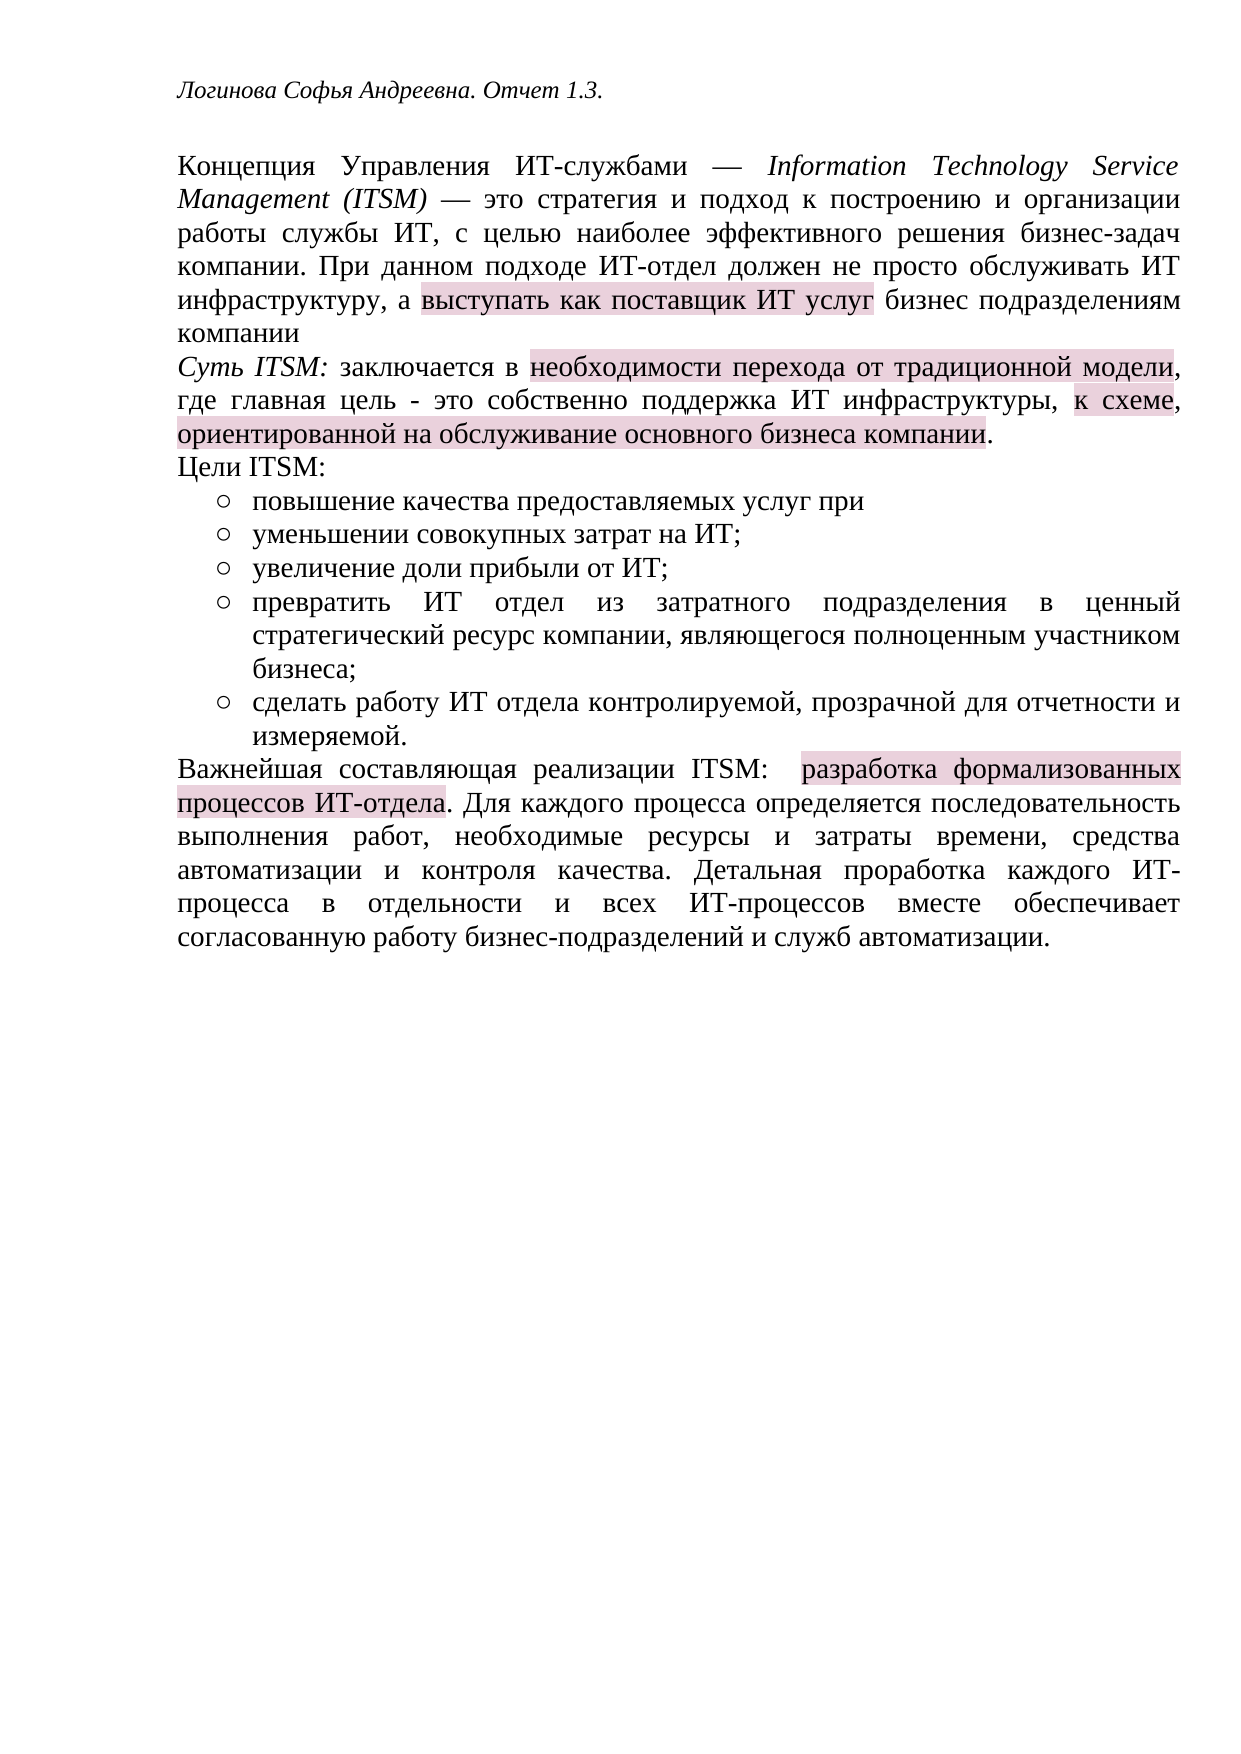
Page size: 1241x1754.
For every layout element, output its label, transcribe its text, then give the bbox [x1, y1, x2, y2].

list увеличение доли прибыли от ИТ; [214, 550, 1181, 584]
list сделать работу ИТ отдела контролируемой, прозрачной для отчетности и измеряемой. [214, 684, 1181, 751]
list превратить ИТ отдел из затратного подразделения в ценный стратегический ресурс компании, являющегося полноценным участником бизнеса; [214, 584, 1181, 684]
text Суть ITSM: заключается в необходимости перехода от традиционной модели, где главная цель - это собственно поддержка ИТ инфраструктуры, к схеме, ориентированной на обслуживание основного бизнеса компании. [177, 349, 1181, 449]
text Концепция Управления ИТ-службами — Information Technology Service Management (ITSM) — это стратегия и подход к построению и организации работы службы ИТ, с целью наиболее эффективного решения бизнес-задач компании. При данном подходе ИТ-отдел должен не просто обслуживать ИТ инфраструктуру, а выступать как поставщик ИТ услуг бизнес подразделениям компании [177, 148, 1181, 349]
list повышение качества предоставляемых услуг при [214, 483, 1181, 517]
list уменьшении совокупных затрат на ИТ; [214, 517, 1181, 550]
text Важнейшая составляющая реализации ITSM: разработка формализованных процессов ИТ-отдела. Для каждого процесса определяется последовательность выполнения работ, необходимые ресурсы и затраты времени, средства автоматизации и контроля качества. Детальная проработка каждого ИТ-процесса в отдельности и всех ИТ-процессов вместе обеспечивает согласованную работу бизнес-подразделений и служб автоматизации. [177, 751, 1181, 953]
text Цели ITSM: [177, 449, 1181, 483]
